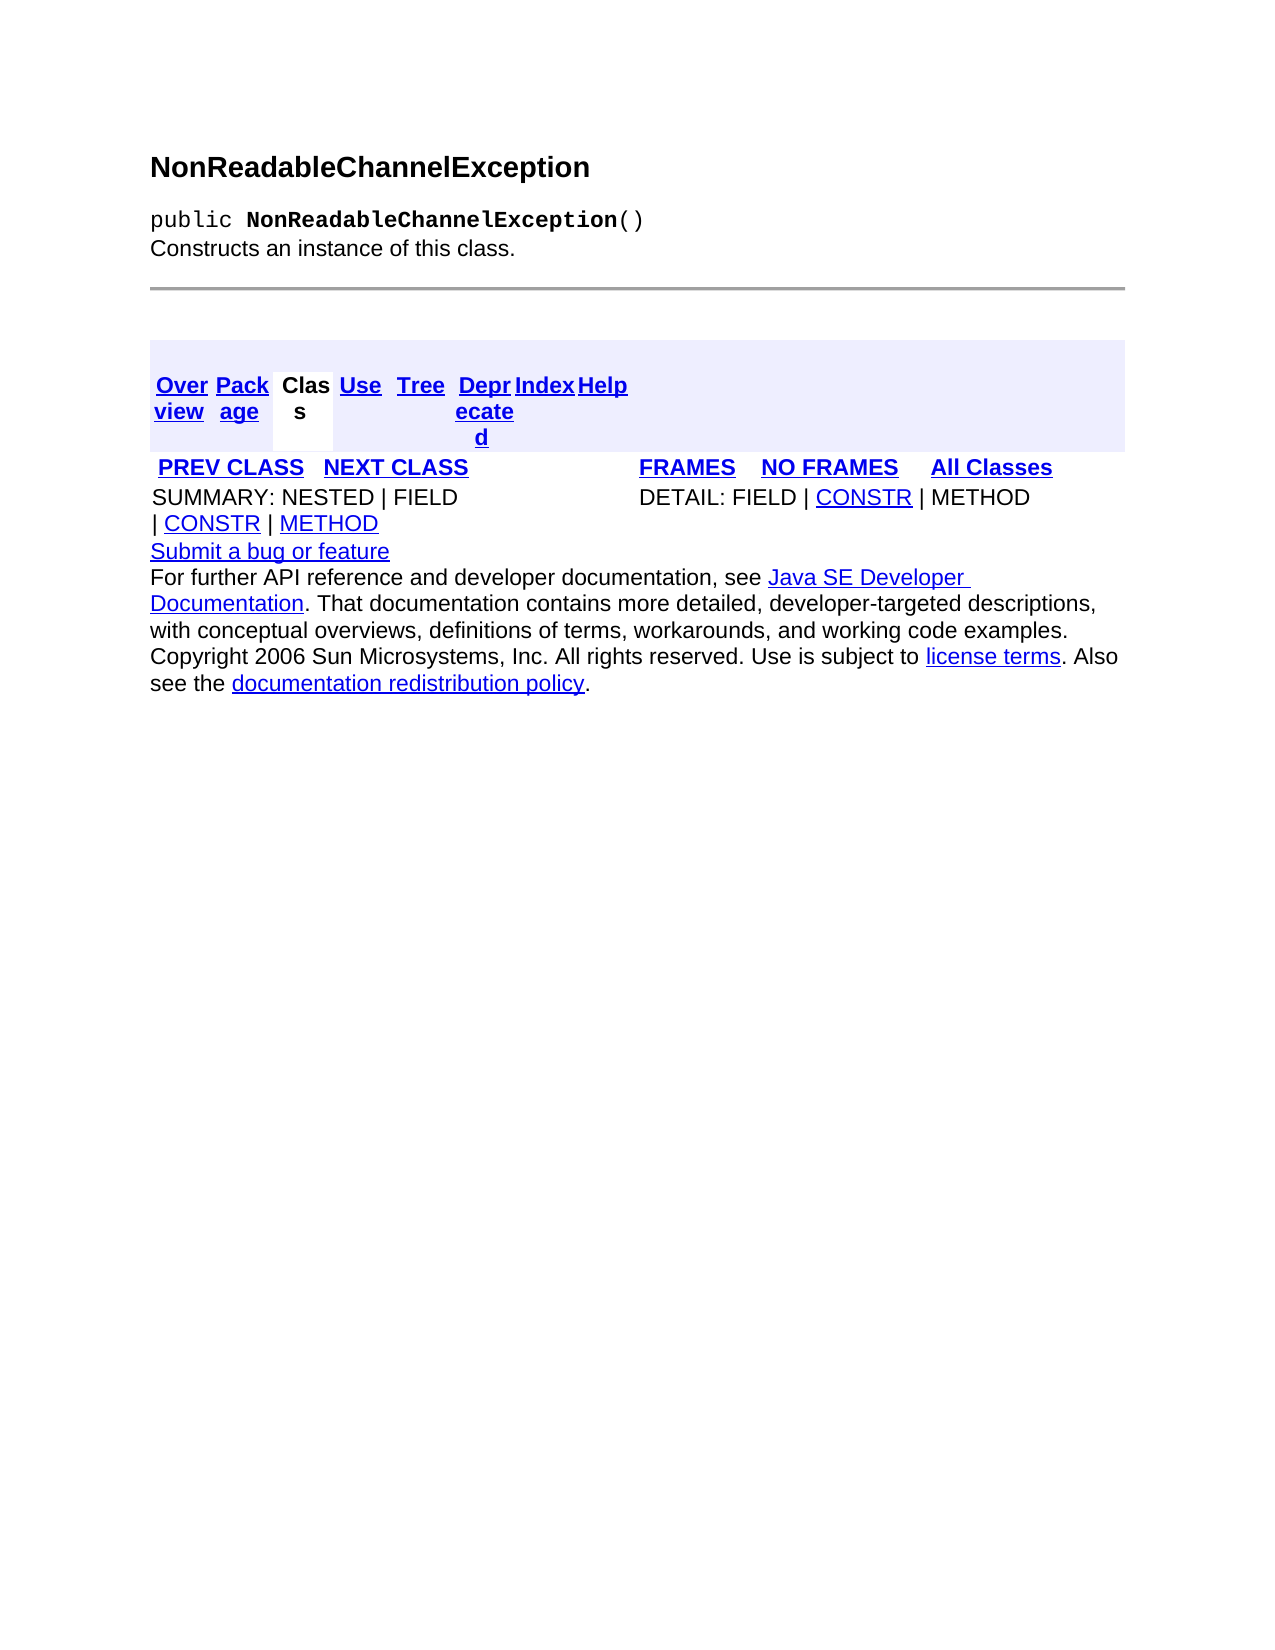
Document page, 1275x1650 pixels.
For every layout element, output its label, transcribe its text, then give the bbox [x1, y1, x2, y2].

text Copyright 2006 Sun Microsystems, Inc. All rights reserved. Use is subject to license terms. Also see the documentation redistribution policy. [150, 643, 1125, 696]
text Submit a bug or feature [150, 538, 1125, 564]
text For further API reference and developer documentation, see Java SE Developer Documentation. That documentation contains more detailed, developer-targeted descriptions, with conceptual overviews, definitions of terms, workarounds, and working code examples. [150, 564, 1125, 643]
table_header [150, 340, 1125, 452]
table_cell PREV CLASS NEXT CLASS [150, 453, 637, 482]
table_cell SUMMARY: NESTED | FIELD | CONSTR | METHOD [150, 482, 637, 538]
table_cell FRAMES NO FRAMES All Classes [638, 453, 1125, 482]
table_cell DETAIL: FIELD | CONSTR | METHOD [638, 482, 1125, 538]
text public NonReadableChannelException() [150, 208, 1125, 234]
text Constructs an instance of this class. [150, 234, 1125, 261]
subtitle NonReadableChannelException [150, 150, 1125, 183]
